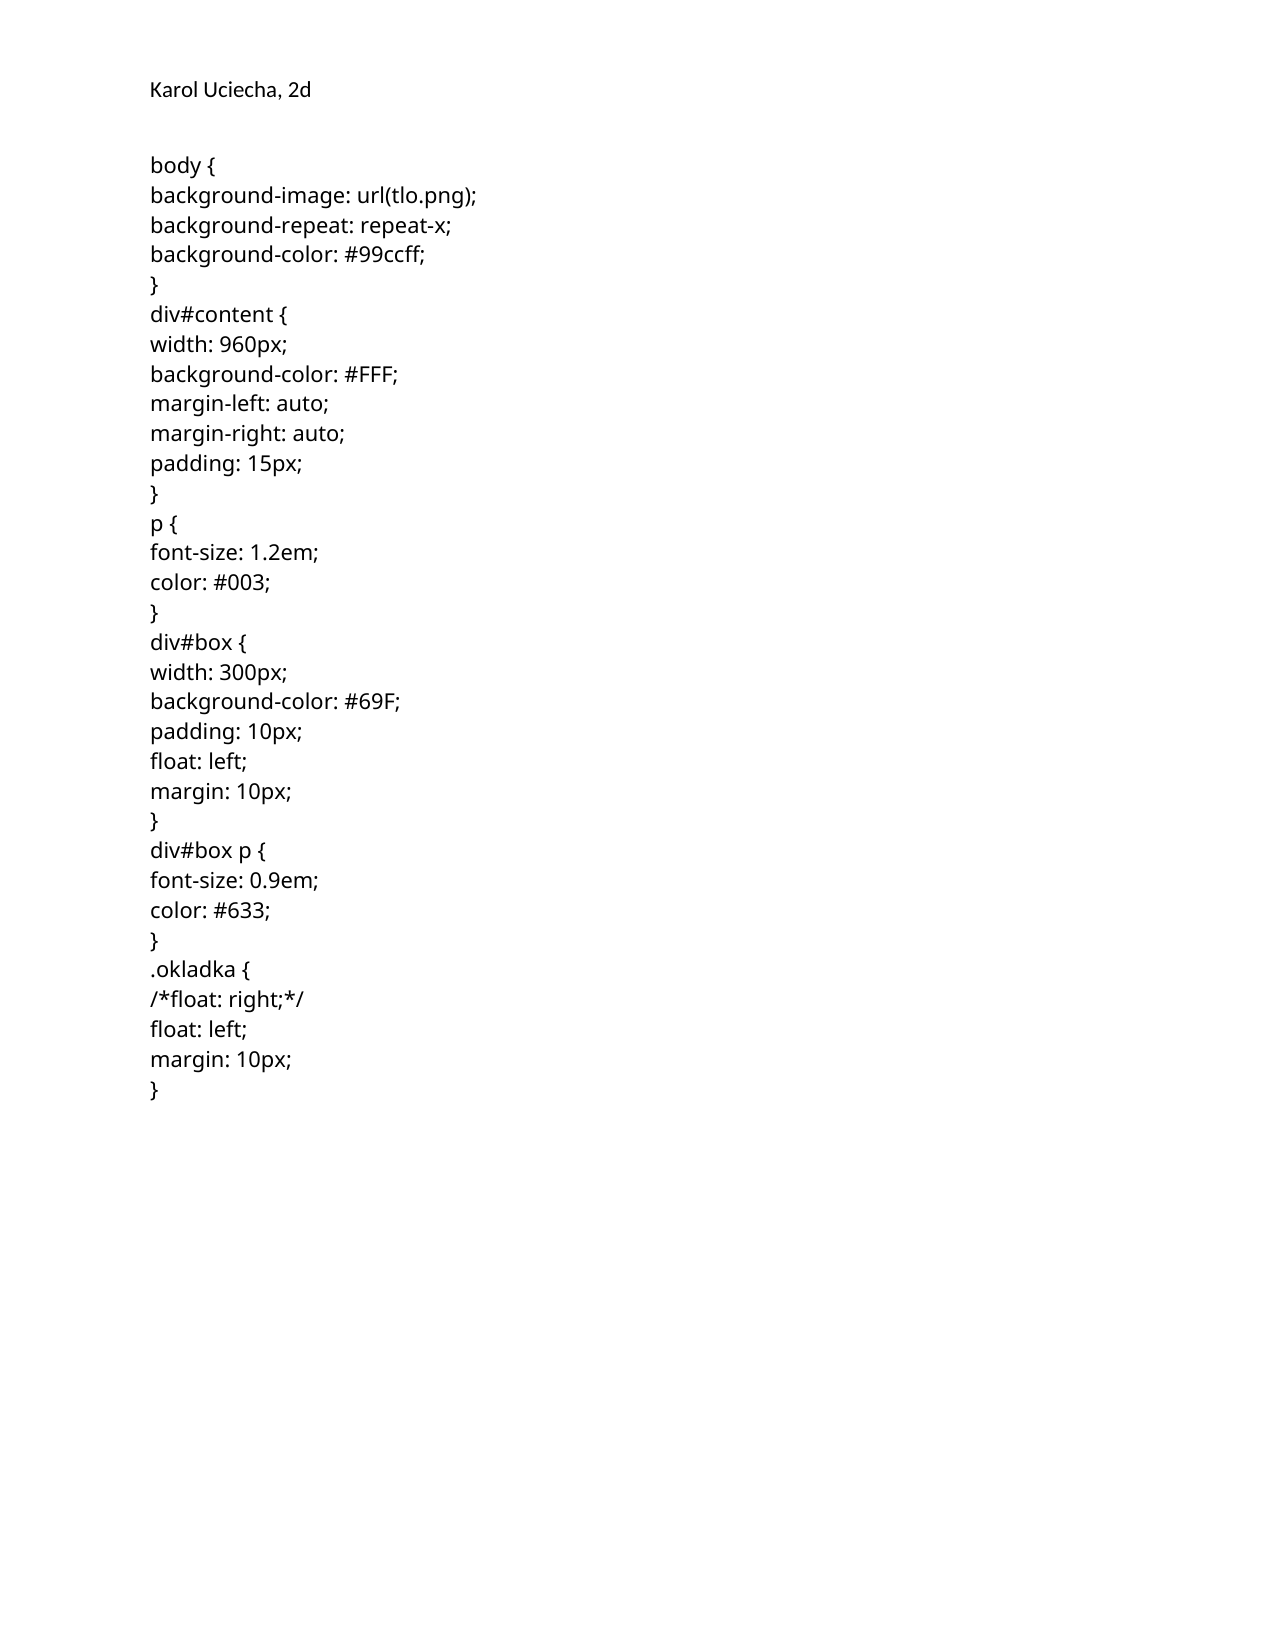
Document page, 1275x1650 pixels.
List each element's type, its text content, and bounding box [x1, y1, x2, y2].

text div#content { [150, 299, 1125, 329]
text float: left; [150, 746, 1125, 776]
text p { [150, 507, 1125, 537]
text .okladka { [150, 954, 1125, 984]
text color: #633; [150, 895, 1125, 924]
text font-size: 1.2em; [150, 537, 1125, 567]
text width: 960px; [150, 329, 1125, 358]
text margin: 10px; [150, 776, 1125, 805]
text padding: 10px; [150, 716, 1125, 746]
text background-image: url(tlo.png); [150, 180, 1125, 209]
text margin-left: auto; [150, 388, 1125, 418]
text } [150, 478, 1125, 507]
text margin: 10px; [150, 1044, 1125, 1073]
text width: 300px; [150, 656, 1125, 686]
text body { [150, 150, 1125, 180]
text background-color: #69F; [150, 686, 1125, 716]
text background-repeat: repeat-x; [150, 209, 1125, 239]
text } [150, 597, 1125, 627]
text color: #003; [150, 567, 1125, 597]
text } [150, 1073, 1125, 1103]
text } [150, 269, 1125, 299]
text float: left; [150, 1014, 1125, 1044]
text background-color: #FFF; [150, 358, 1125, 388]
text padding: 15px; [150, 448, 1125, 478]
text } [150, 924, 1125, 954]
text div#box p { [150, 835, 1125, 865]
text font-size: 0.9em; [150, 865, 1125, 895]
text div#box { [150, 627, 1125, 656]
text } [150, 805, 1125, 835]
text background-color: #99ccff; [150, 239, 1125, 269]
text /*float: right;*/ [150, 984, 1125, 1014]
text margin-right: auto; [150, 418, 1125, 448]
